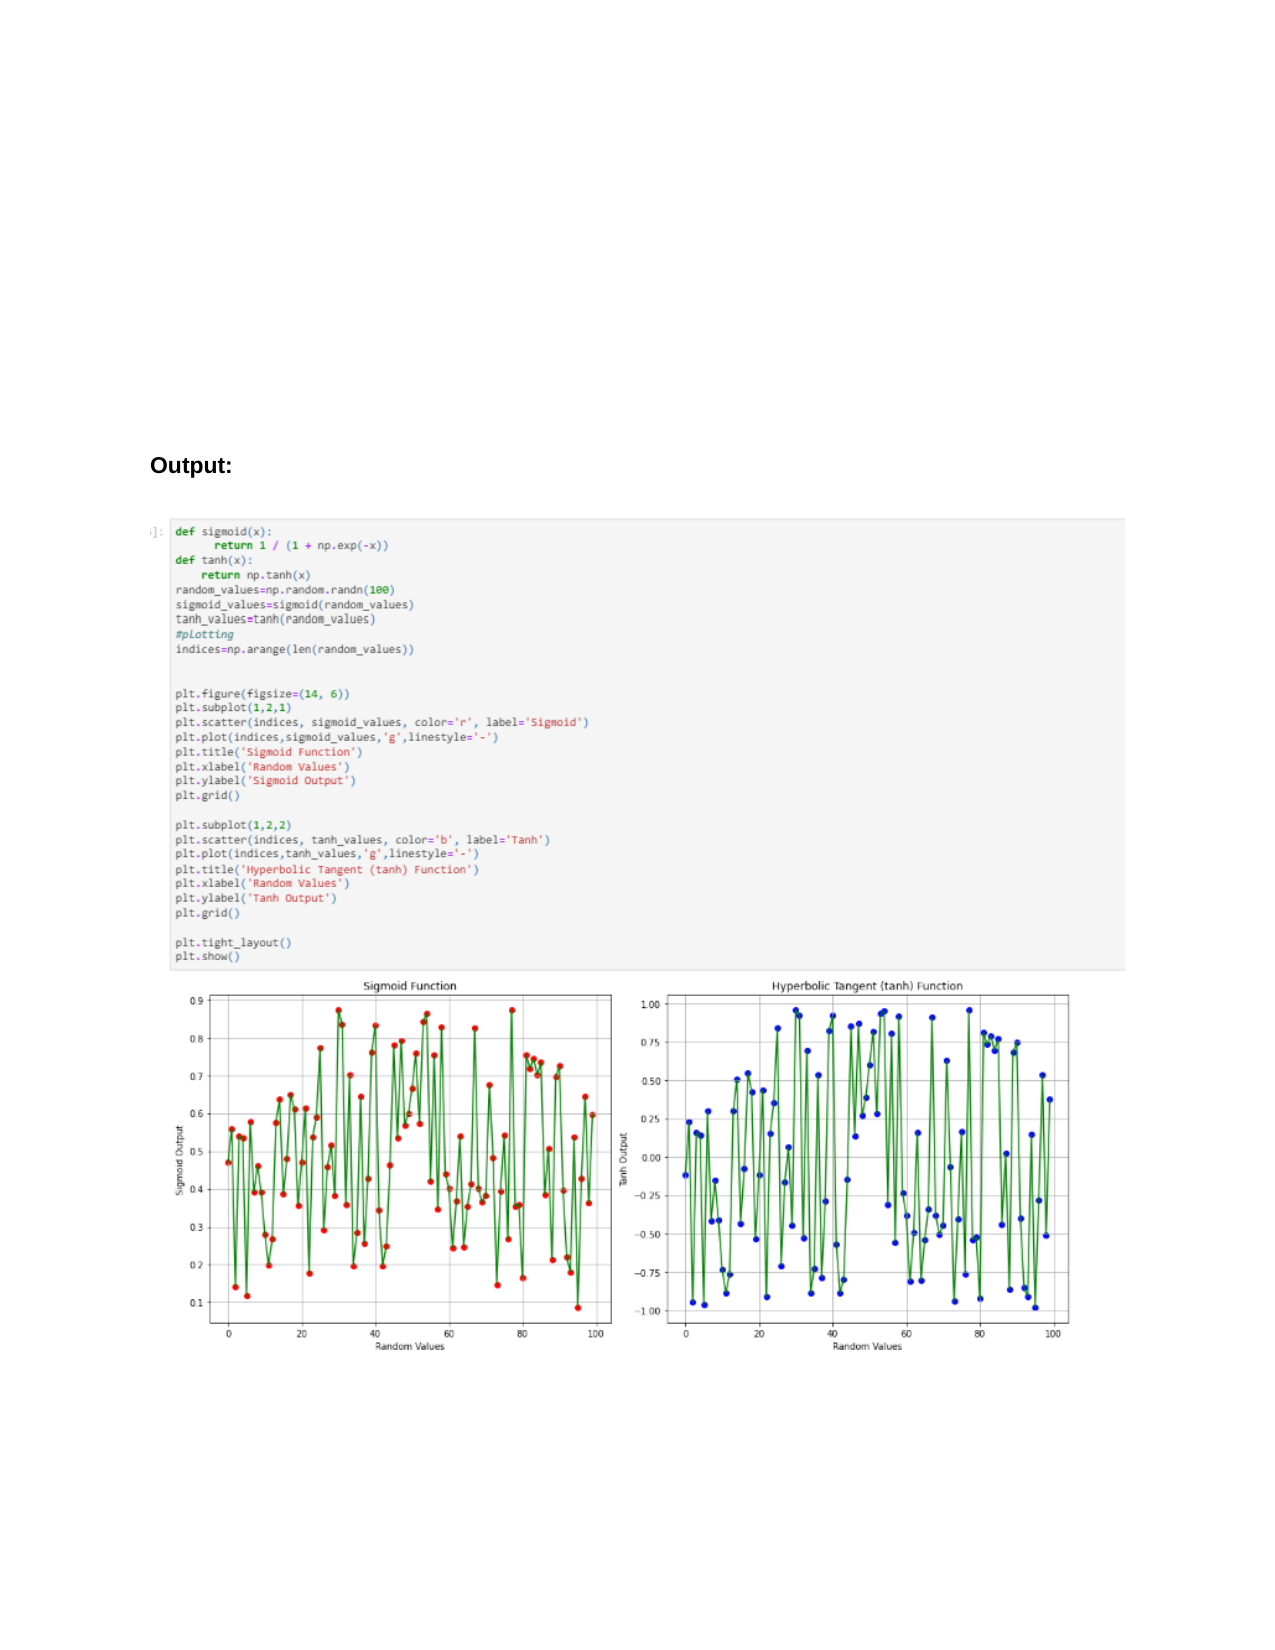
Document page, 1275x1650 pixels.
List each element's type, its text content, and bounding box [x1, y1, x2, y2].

picture [150, 512, 1125, 1371]
text Output: [150, 452, 1125, 478]
